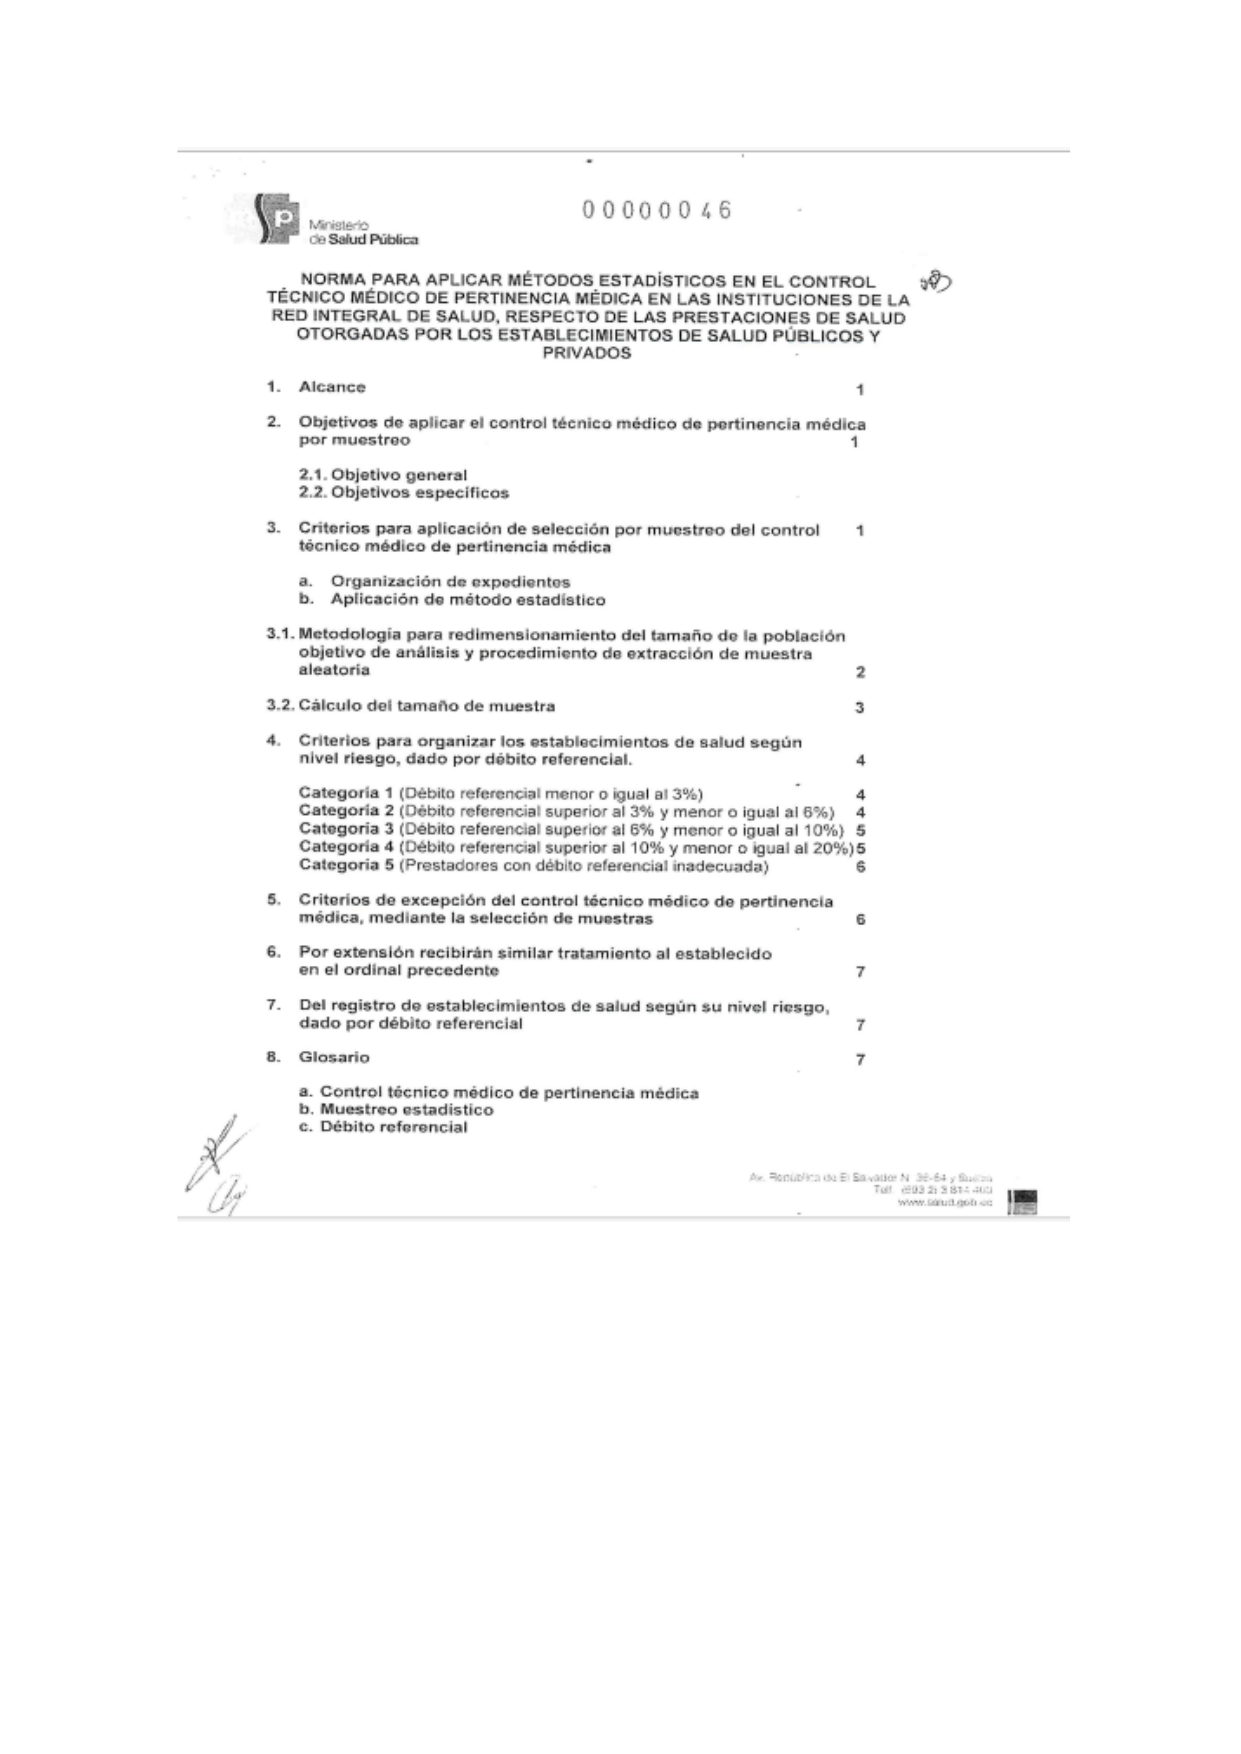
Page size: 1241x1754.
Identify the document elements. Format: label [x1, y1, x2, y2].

picture [177, 147, 1071, 1222]
